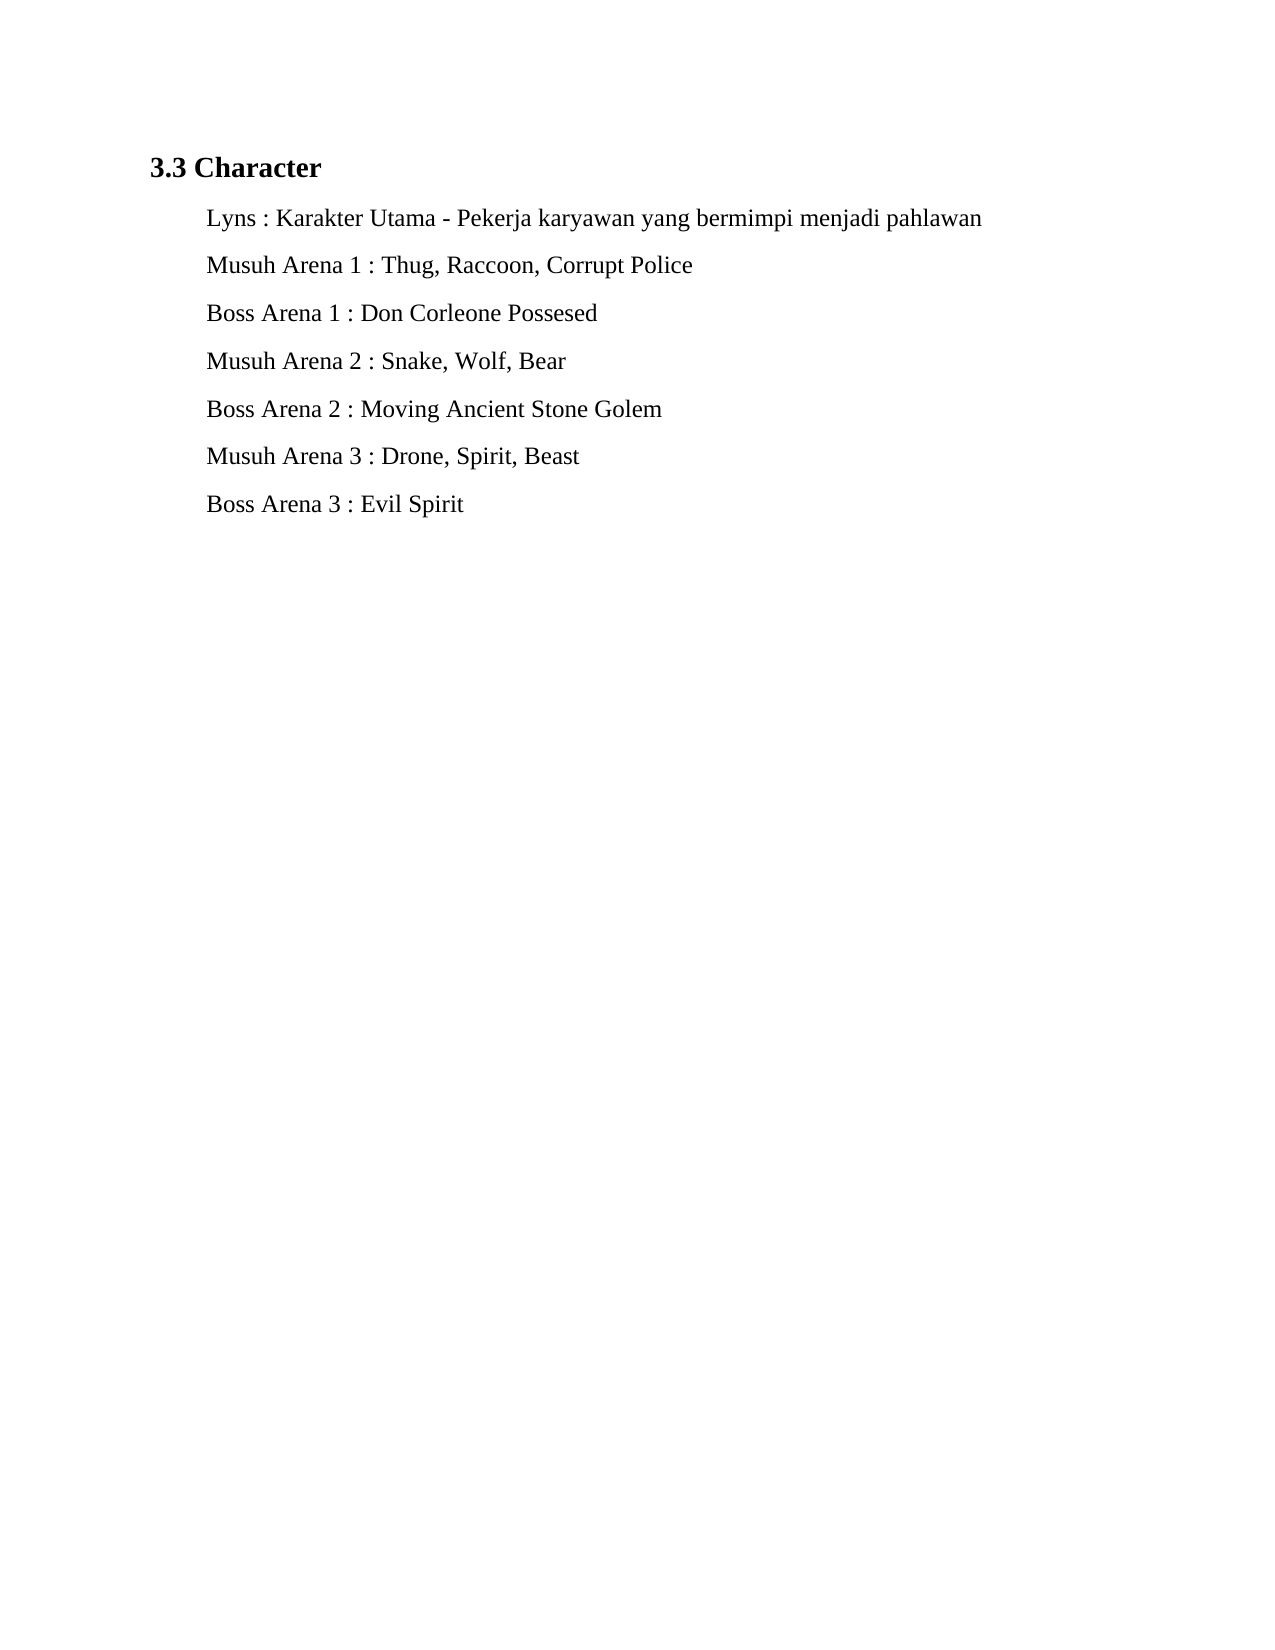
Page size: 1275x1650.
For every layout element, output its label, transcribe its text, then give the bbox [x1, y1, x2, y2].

text Musuh Arena 1 : Thug, Raccoon, Corrupt Police [206, 251, 1125, 279]
text Lyns : Karakter Utama - Pekerja karyawan yang bermimpi menjadi pahlawan [206, 203, 1125, 232]
text Musuh Arena 2 : Snake, Wolf, Bear [206, 346, 1125, 375]
text Musuh Arena 3 : Drone, Spirit, Beast [206, 441, 1125, 470]
text Boss Arena 1 : Don Corleone Possesed [206, 298, 1125, 327]
text Boss Arena 3 : Evil Spirit [206, 489, 1125, 518]
text 3.3 Character [150, 150, 1125, 183]
text Boss Arena 2 : Moving Ancient Stone Golem [206, 394, 1125, 422]
